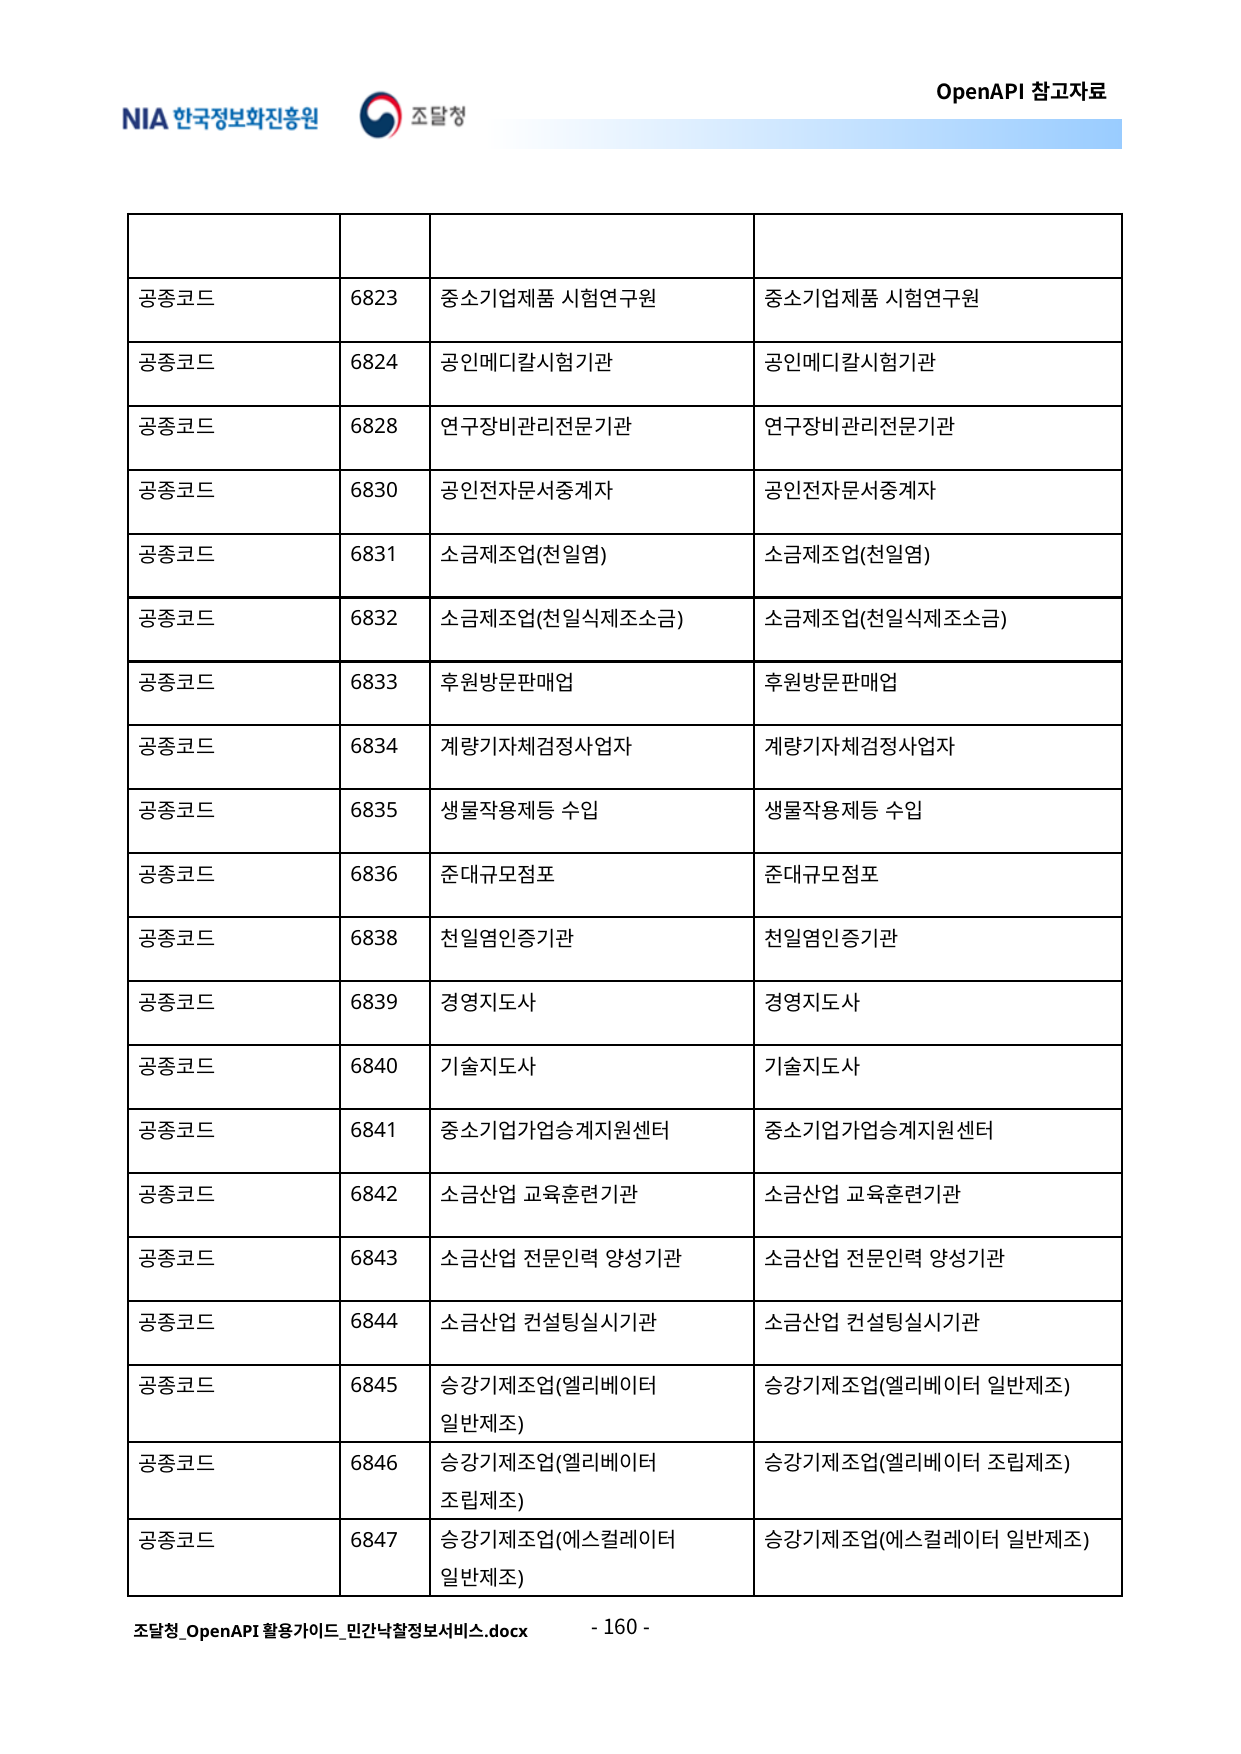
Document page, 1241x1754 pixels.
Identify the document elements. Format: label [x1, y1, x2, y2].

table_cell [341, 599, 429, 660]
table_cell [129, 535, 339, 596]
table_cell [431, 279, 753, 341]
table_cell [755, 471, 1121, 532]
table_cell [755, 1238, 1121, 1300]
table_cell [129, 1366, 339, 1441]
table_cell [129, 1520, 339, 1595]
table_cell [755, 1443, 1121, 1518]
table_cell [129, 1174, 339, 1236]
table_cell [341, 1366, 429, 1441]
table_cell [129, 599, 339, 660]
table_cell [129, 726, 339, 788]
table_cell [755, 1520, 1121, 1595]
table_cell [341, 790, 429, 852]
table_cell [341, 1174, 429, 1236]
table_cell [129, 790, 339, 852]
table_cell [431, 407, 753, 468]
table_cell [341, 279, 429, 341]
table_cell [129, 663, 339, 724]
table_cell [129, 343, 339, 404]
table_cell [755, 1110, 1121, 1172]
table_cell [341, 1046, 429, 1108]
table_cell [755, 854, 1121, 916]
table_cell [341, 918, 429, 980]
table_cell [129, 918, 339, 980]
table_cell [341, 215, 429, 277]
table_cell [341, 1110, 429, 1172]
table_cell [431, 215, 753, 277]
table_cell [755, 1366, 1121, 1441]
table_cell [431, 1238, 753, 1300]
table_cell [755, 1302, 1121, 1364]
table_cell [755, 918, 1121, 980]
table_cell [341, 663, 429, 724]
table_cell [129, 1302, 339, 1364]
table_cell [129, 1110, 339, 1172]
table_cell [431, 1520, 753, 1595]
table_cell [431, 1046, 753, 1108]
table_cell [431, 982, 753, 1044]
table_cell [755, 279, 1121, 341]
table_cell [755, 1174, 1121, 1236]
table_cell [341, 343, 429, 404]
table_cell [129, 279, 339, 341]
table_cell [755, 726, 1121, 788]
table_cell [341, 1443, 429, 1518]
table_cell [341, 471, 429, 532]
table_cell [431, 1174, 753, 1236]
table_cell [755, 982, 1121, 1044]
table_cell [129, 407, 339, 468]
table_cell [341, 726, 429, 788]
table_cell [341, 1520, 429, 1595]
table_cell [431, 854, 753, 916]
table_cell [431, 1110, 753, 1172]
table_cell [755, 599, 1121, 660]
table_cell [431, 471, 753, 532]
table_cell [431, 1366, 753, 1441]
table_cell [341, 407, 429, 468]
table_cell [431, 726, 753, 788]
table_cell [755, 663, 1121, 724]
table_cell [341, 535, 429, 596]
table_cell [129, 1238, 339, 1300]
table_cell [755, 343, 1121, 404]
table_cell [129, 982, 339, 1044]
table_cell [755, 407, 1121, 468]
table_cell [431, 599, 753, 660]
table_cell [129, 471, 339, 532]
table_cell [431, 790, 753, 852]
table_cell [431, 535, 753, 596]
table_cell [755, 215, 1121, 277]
picture [118, 88, 472, 145]
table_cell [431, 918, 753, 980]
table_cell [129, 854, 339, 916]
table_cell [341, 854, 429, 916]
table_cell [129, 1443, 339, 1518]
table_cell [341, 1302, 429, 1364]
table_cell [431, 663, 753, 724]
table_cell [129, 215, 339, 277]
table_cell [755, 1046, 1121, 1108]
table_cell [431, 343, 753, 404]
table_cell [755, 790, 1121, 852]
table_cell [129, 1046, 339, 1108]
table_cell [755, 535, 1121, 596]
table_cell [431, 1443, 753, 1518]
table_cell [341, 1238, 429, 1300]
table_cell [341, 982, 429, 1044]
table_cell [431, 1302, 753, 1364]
